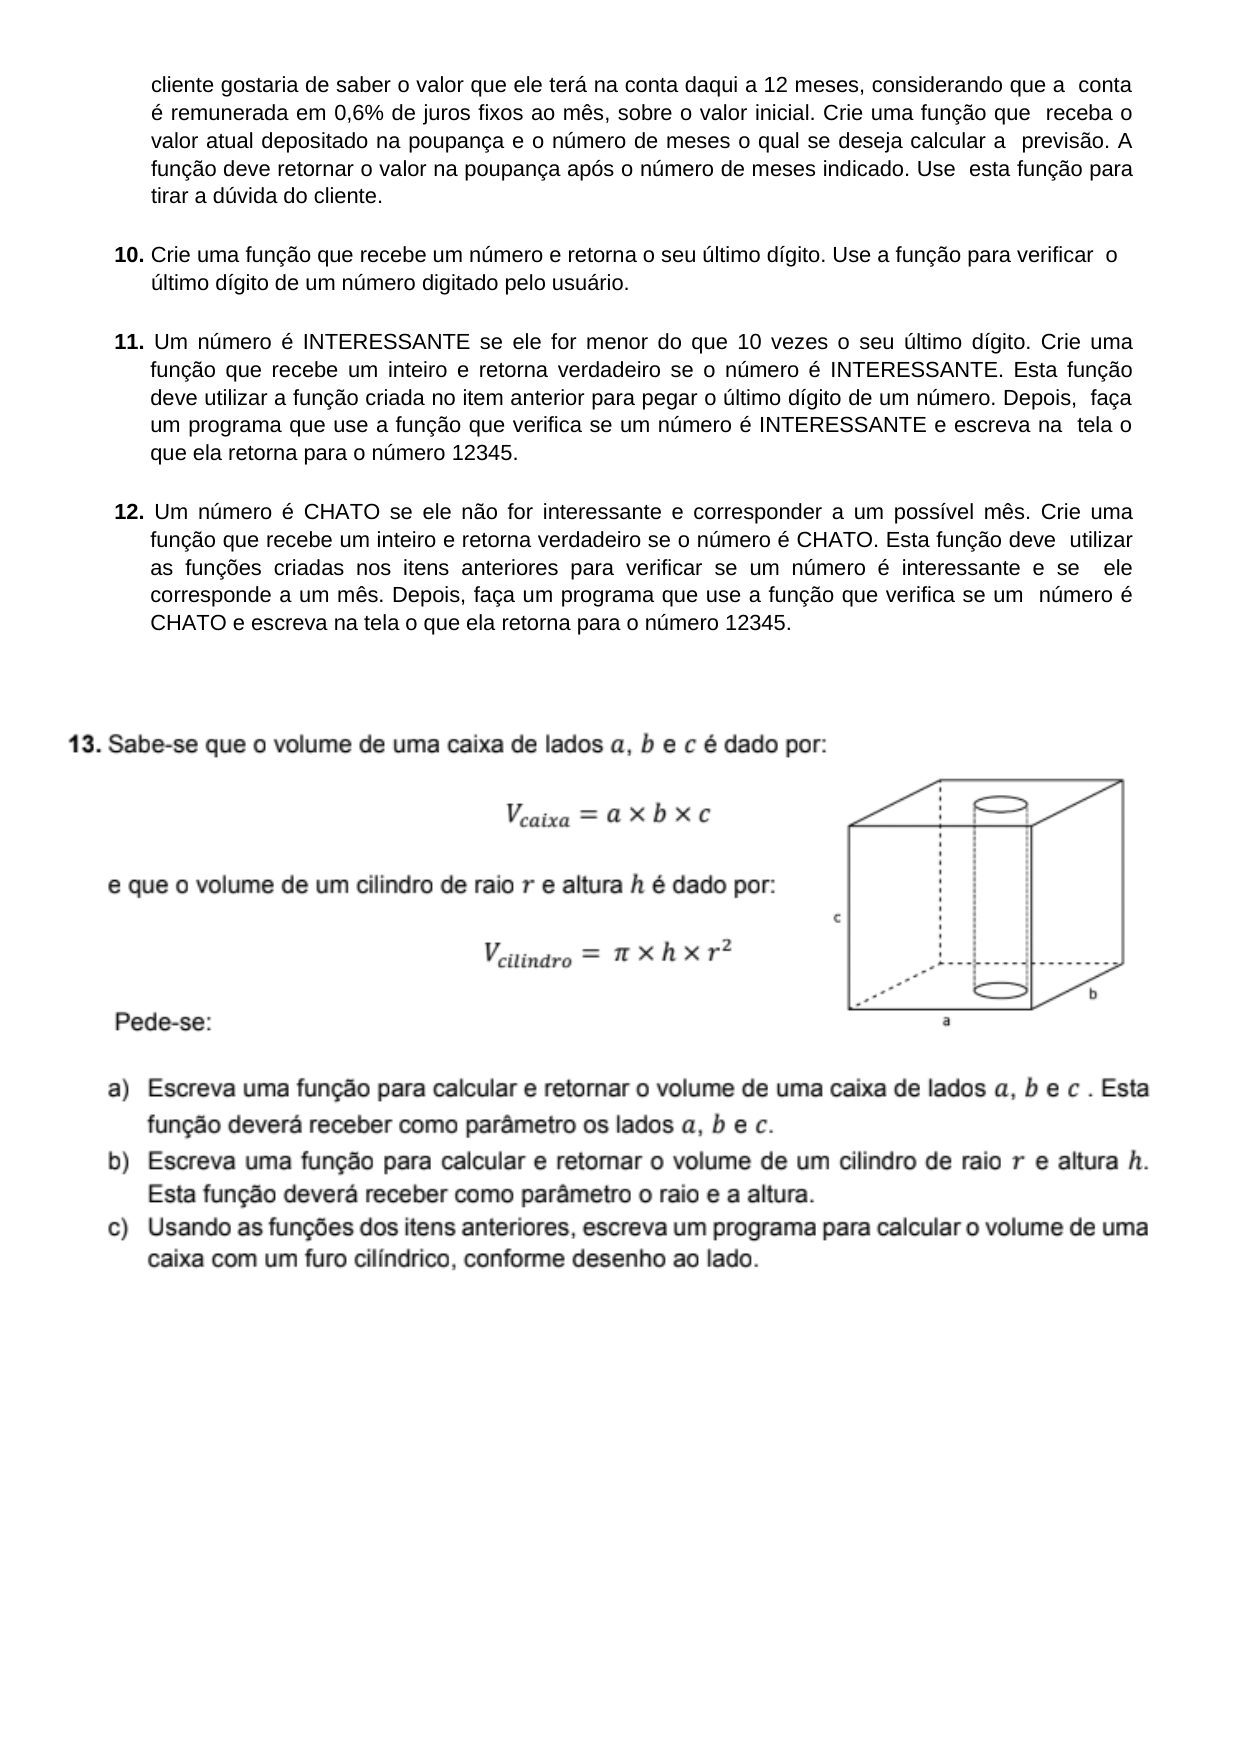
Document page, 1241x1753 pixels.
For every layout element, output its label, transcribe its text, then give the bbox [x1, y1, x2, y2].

text 10. Crie uma função que recebe um número e retorna o seu último dígito. Use a função para verificar o último dígito de um número digitado pelo usuário. [114, 242, 1135, 295]
picture [0, 713, 1241, 1454]
text 11. Um número é INTERESSANTE se ele for menor do que 10 vezes o seu último dígito. Crie uma função que recebe um inteiro e retorna verdadeiro se o número é INTERESSANTE. Esta função deve utilizar a função criada no item anterior para pegar o último dígito de um número. Depois, faça um programa que use a função que verifica se um número é INTERESSANTE e escreva na tela o que ela retorna para o número 12345. [114, 329, 1135, 465]
text 12. Um número é CHATO se ele não for interessante e corresponder a um possível mês. Crie uma função que recebe um inteiro e retorna verdadeiro se o número é CHATO. Esta função deve utilizar as funções criadas nos itens anteriores para verificar se um número é interessante e se ele corresponde a um mês. Depois, faça um programa que use a função que verifica se um número é CHATO e escreva na tela o que ela retorna para o número 12345. [114, 499, 1135, 635]
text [113, 72, 1134, 208]
